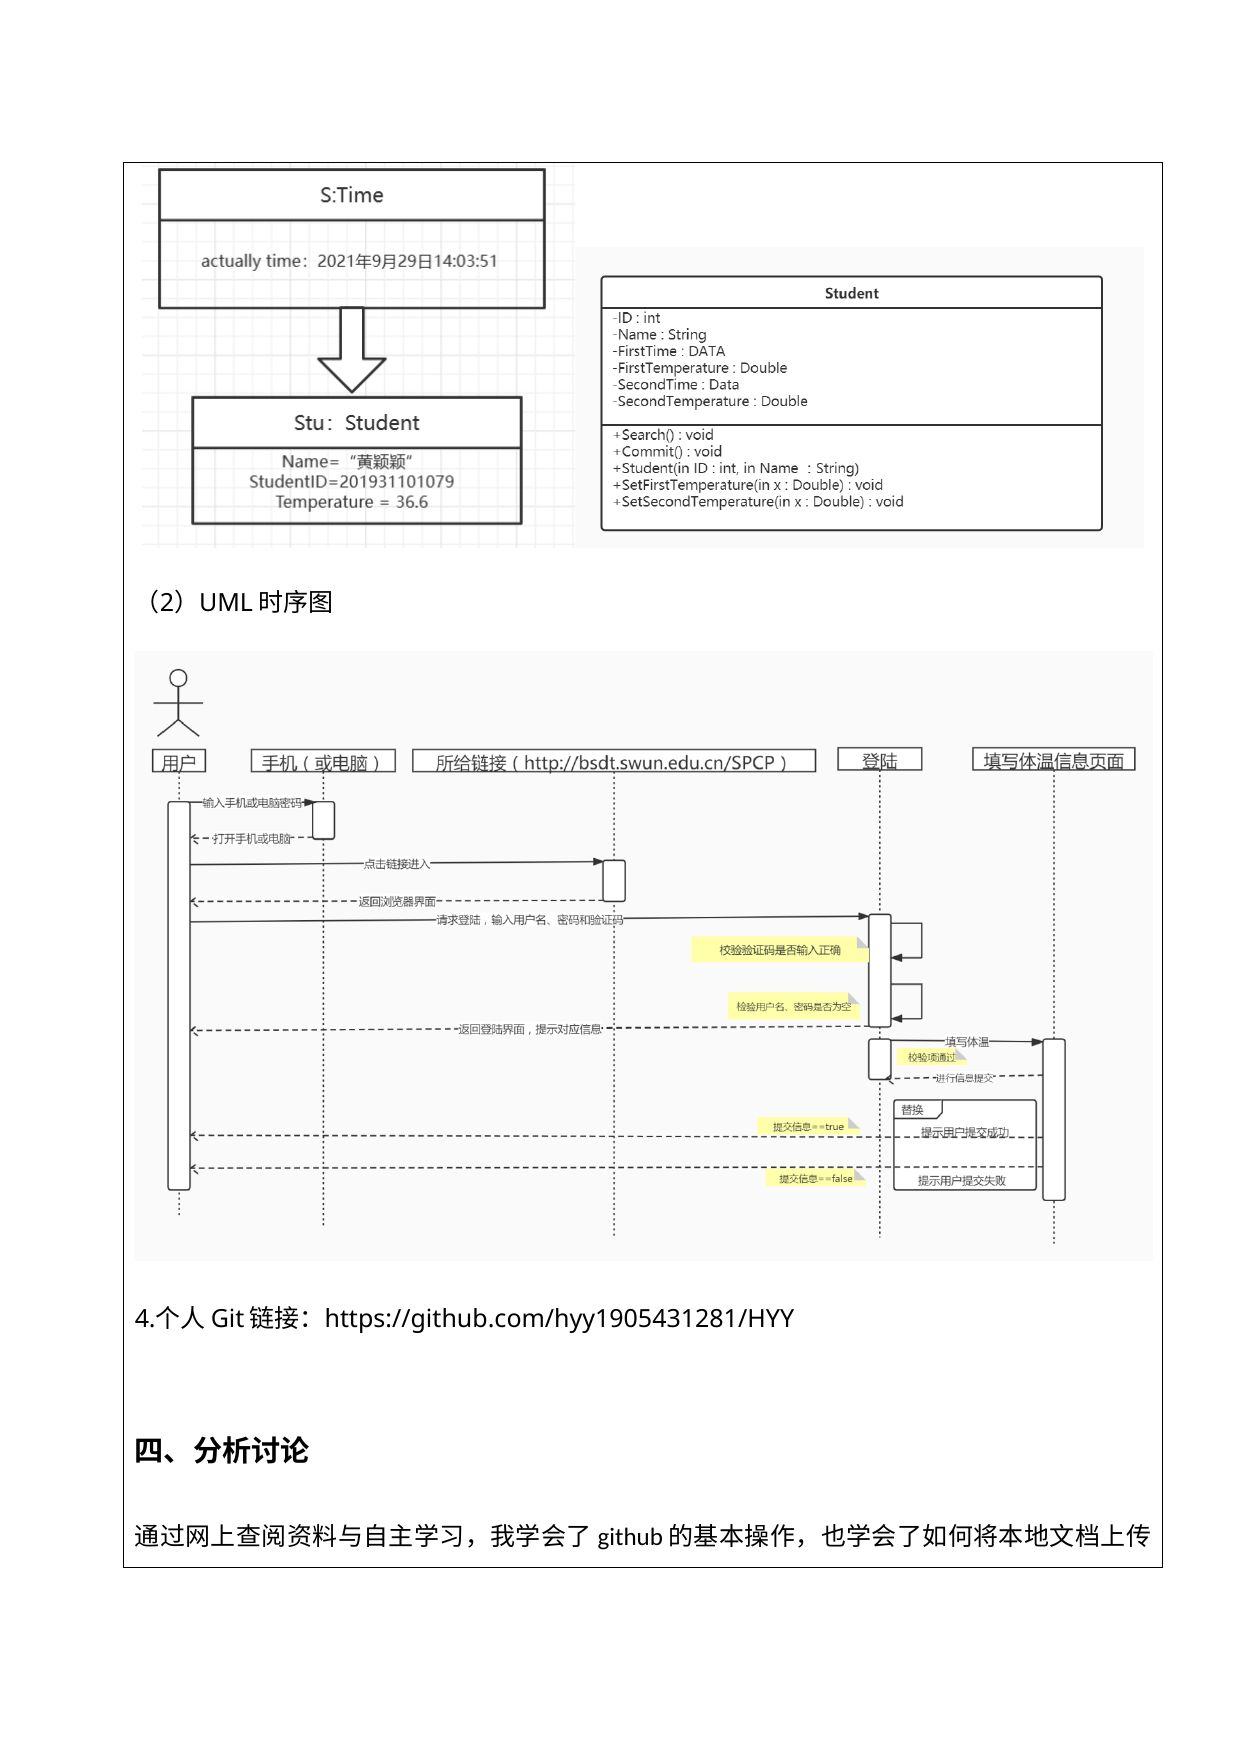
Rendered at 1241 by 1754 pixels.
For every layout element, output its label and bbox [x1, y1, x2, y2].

picture [134, 651, 1153, 1261]
picture [142, 163, 1144, 548]
table_cell [124, 163, 1162, 1567]
